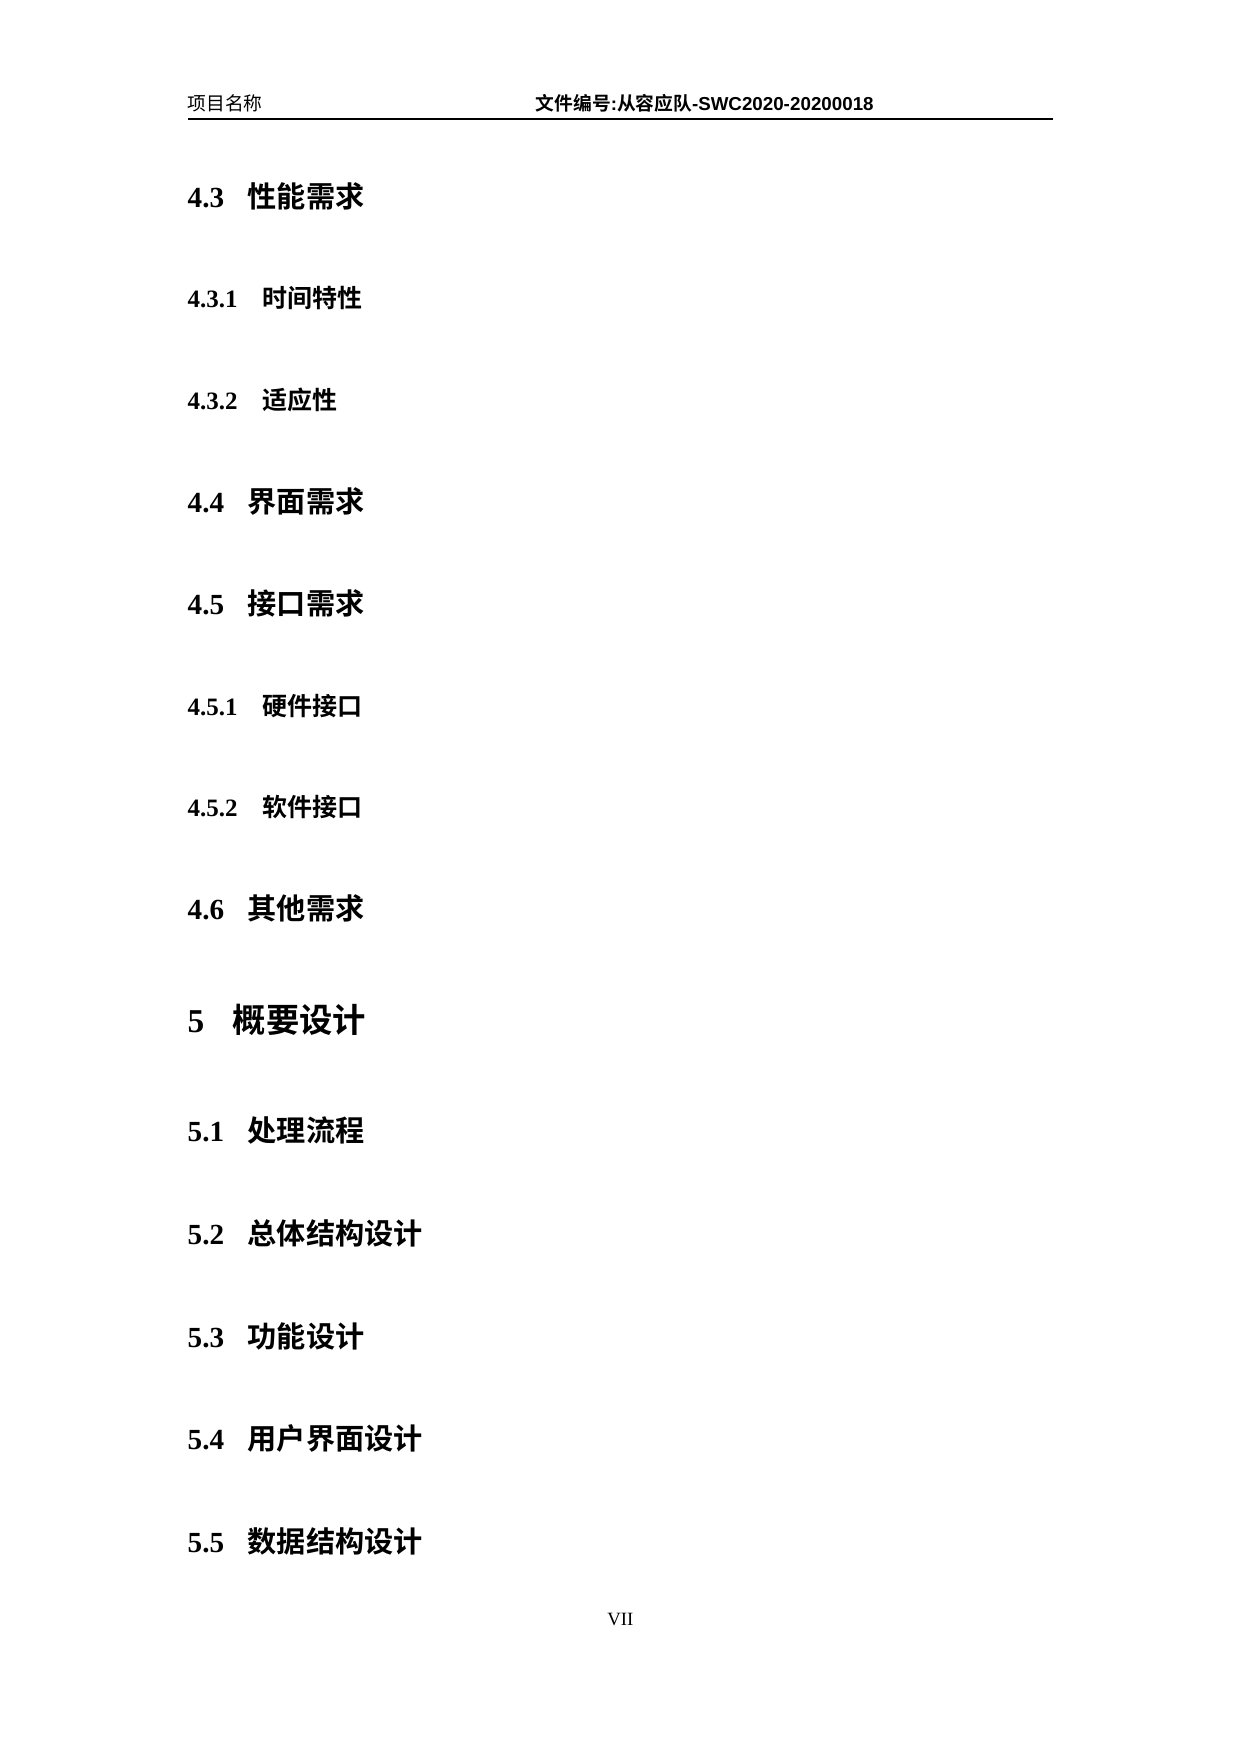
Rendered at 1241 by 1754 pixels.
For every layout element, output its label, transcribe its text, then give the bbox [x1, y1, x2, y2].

subtitle 处理流程 [187, 1097, 1053, 1162]
subtitle 软件接口 [187, 773, 1053, 838]
subtitle 数据结构设计 [187, 1507, 1053, 1572]
subtitle 总体结构设计 [187, 1199, 1053, 1264]
subtitle 接口需求 [187, 569, 1053, 634]
subtitle 性能需求 [187, 162, 1053, 227]
subtitle 其他需求 [187, 874, 1053, 939]
subtitle 适应性 [187, 366, 1053, 431]
subtitle 用户界面设计 [187, 1404, 1053, 1469]
subtitle 功能设计 [187, 1302, 1053, 1367]
subtitle 概要设计 [187, 985, 1053, 1050]
subtitle 时间特性 [187, 264, 1053, 329]
subtitle 界面需求 [187, 467, 1053, 532]
subtitle 硬件接口 [187, 672, 1053, 737]
